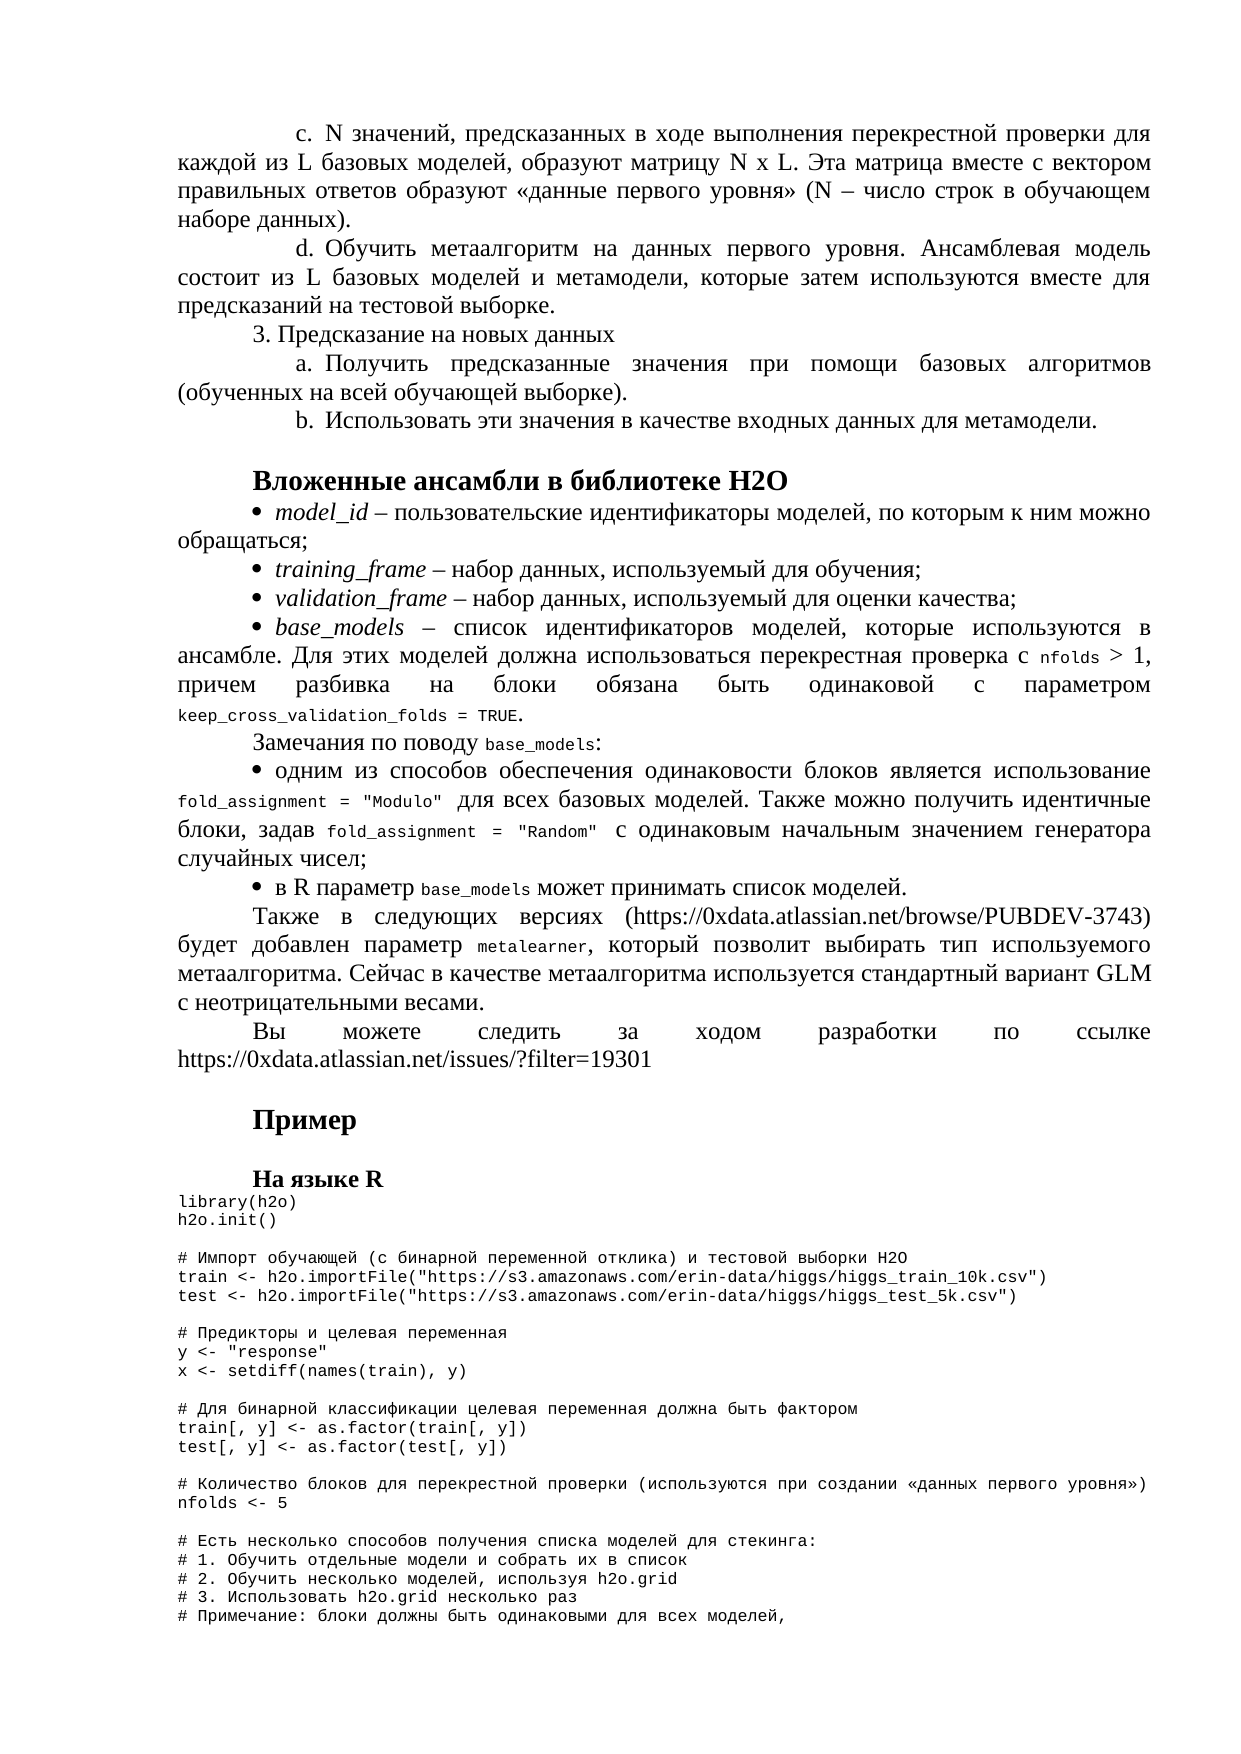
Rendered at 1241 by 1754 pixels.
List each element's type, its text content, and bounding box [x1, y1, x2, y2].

text train <- h2o.importFile("https://s3.amazonaws.com/erin-data/higgs/higgs_train_10k.csv") [177, 1268, 1152, 1287]
text nfolds <- 5 [177, 1495, 1152, 1514]
list base_models – список идентификаторов моделей, которые используются в ансамбле. Для этих моделей должна использоваться перекрестная проверка с nfolds > 1, причем разбивка на блоки обязана быть одинаковой с параметром keep_cross_validation_folds = TRUE. [177, 612, 1152, 727]
list Использовать эти значения в качестве входных данных для метамодели. [177, 406, 1152, 434]
list одним из способов обеспечения одинаковости блоков является использование fold_assignment = "Modulo" для всех базовых моделей. Также можно получить идентичные блоки, задав fold_assignment = "Random" с одинаковым начальным значением генератора случайных чисел; [177, 755, 1152, 872]
text y <- "response" [177, 1344, 1152, 1363]
list в R параметр base_models может принимать список моделей. [177, 872, 1152, 901]
subtitle Пример [177, 1102, 1152, 1136]
text # 1. Обучить отдельные модели и собрать их в список [177, 1551, 1152, 1570]
text # 2. Обучить несколько моделей, используя h2o.grid [177, 1570, 1152, 1589]
text # Количество блоков для перекрестной проверки (используются при создании «данных первого уровня») [177, 1476, 1152, 1495]
text x <- setdiff(names(train), y) [177, 1363, 1152, 1382]
list training_frame – набор данных, используемый для обучения; [177, 554, 1152, 583]
list model_id – пользовательские идентификаторы моделей, по которым к ним можно обращаться; [177, 497, 1152, 554]
list validation_frame – набор данных, используемый для оценки качества; [177, 583, 1152, 612]
list Обучить метаалгоритм на данных первого уровня. Ансамблевая модель состоит из L базовых моделей и метамодели, которые затем используются вместе для предсказаний на тестовой выборке. [177, 233, 1152, 319]
text # Есть несколько способов получения списка моделей для стекинга: [177, 1532, 1152, 1551]
text # Импорт обучающей (с бинарной переменной отклика) и тестовой выборки H2O [177, 1250, 1152, 1268]
subtitle Вложенные ансамбли в библиотеке H2O [177, 463, 1152, 497]
text # Примечание: блоки должны быть одинаковыми для всех моделей, [177, 1608, 1152, 1627]
text Также в следующих версиях (https://0xdata.atlassian.net/browse/PUBDEV-3743) будет добавлен параметр metalearner, который позволит выбирать тип используемого метаалгоритма. Сейчас в качестве метаалгоритма используется стандартный вариант GLM с неотрицательными весами. [177, 901, 1152, 1016]
list Предсказание на новых данных [177, 319, 1152, 348]
text h2o.init() [177, 1212, 1152, 1231]
list Получить предсказанные значения при помощи базовых алгоритмов (обученных на всей обучающей выборке). [177, 348, 1152, 406]
text # Предикторы и целевая переменная [177, 1325, 1152, 1344]
text test[, y] <- as.factor(test[, y]) [177, 1438, 1152, 1457]
text train[, y] <- as.factor(train[, y]) [177, 1419, 1152, 1438]
subtitle На языке R [177, 1164, 1152, 1193]
text library(h2o) [177, 1193, 1152, 1212]
text test <- h2o.importFile("https://s3.amazonaws.com/erin-data/higgs/higgs_test_5k.csv") [177, 1287, 1152, 1306]
text # 3. Использовать h2o.grid несколько раз [177, 1589, 1152, 1608]
text # Для бинарной классификации целевая переменная должна быть фактором [177, 1401, 1152, 1419]
text Замечания по поводу base_models: [177, 727, 1152, 755]
list N значений, предсказанных в ходе выполнения перекрестной проверки для каждой из L базовых моделей, образуют матрицу N x L. Эта матрица вместе с вектором правильных ответов образуют «данные первого уровня» (N – число строк в обучающем наборе данных). [177, 118, 1152, 233]
text Вы можете следить за ходом разработки по ссылке https://0xdata.atlassian.net/issues/?filter=19301 [177, 1016, 1152, 1073]
